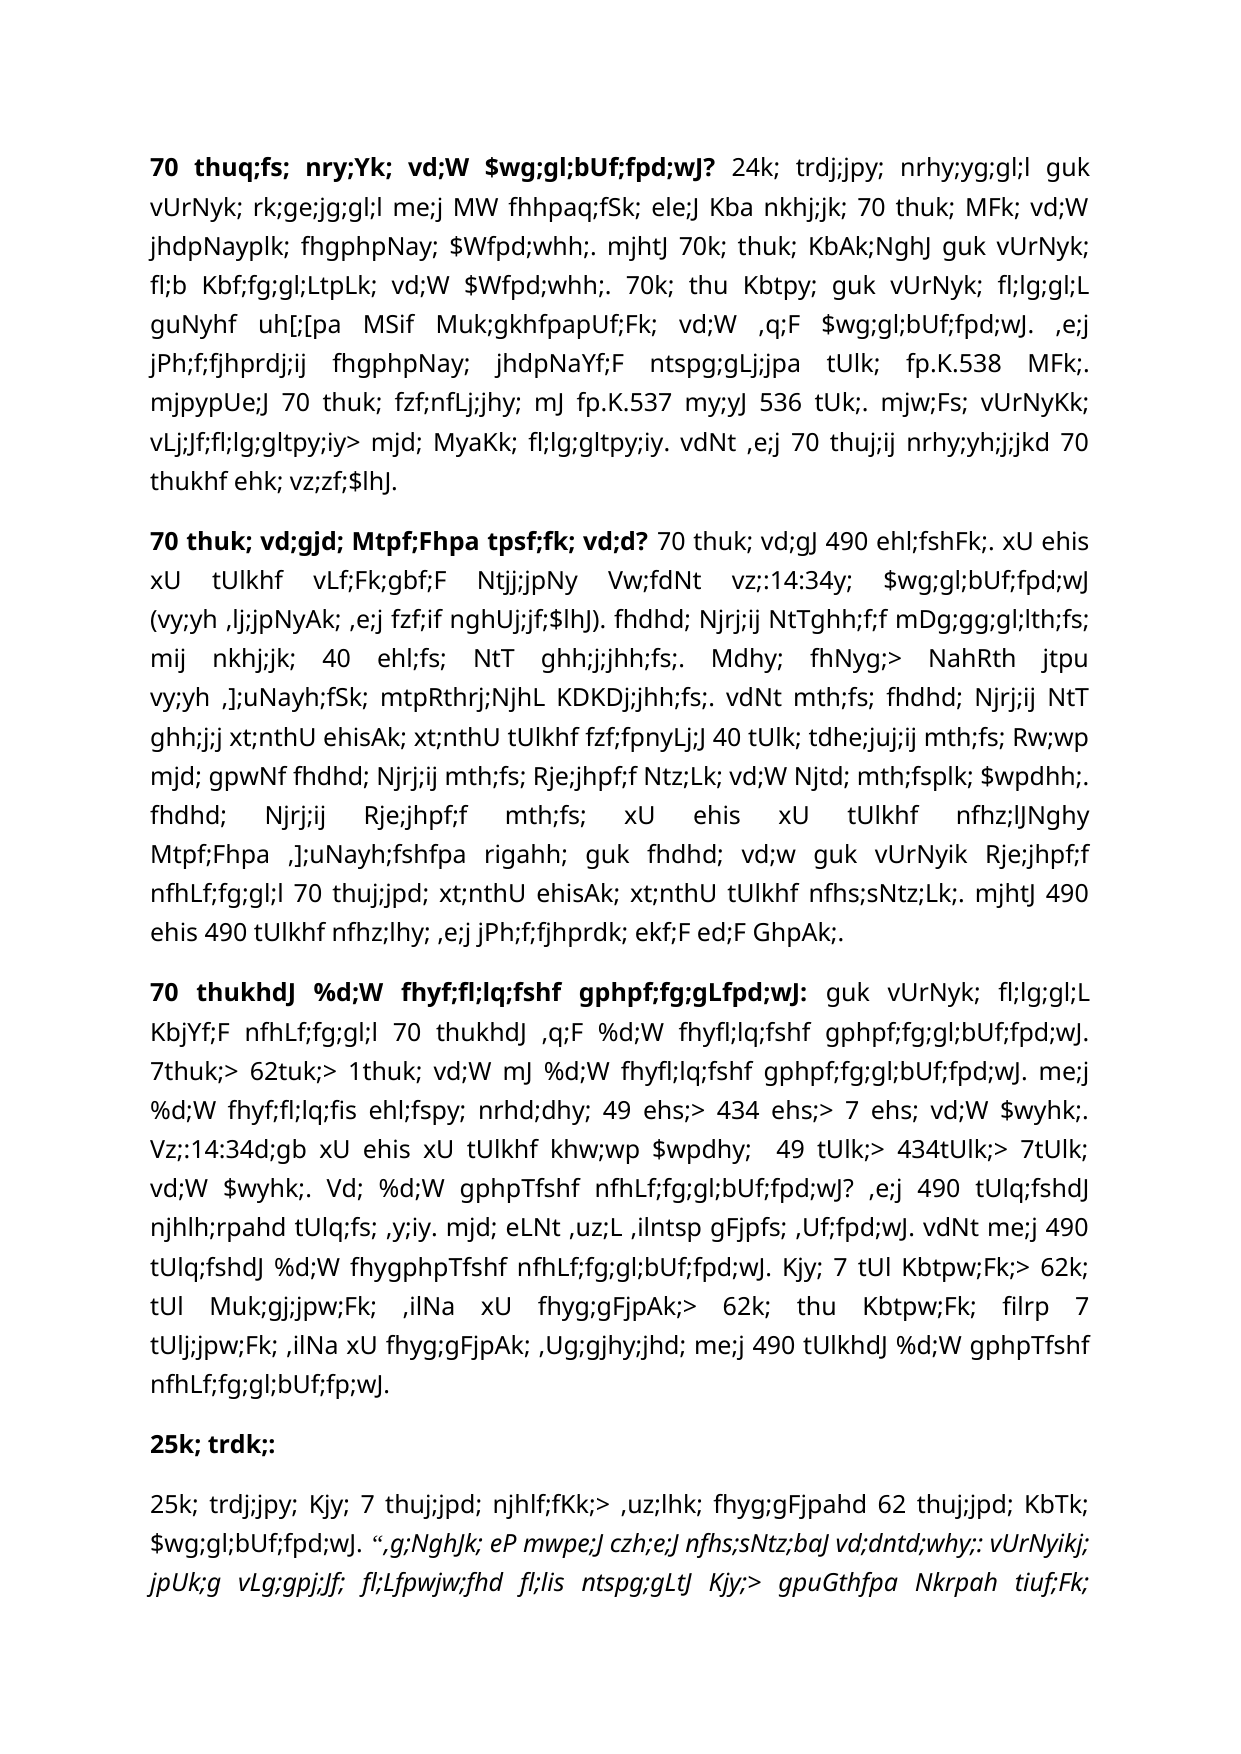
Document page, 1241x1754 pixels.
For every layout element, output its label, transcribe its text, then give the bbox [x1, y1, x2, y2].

text 70 thuq;fs; nry;Yk; vd;W $wg;gl;bUf;fpd;wJ? 24k; trdj;jpy; nrhy;yg;gl;l guk vUrNyk; rk;ge;jg;gl;l me;j MW fhhpaq;fSk; ele;J Kba nkhj;jk; 70 thuk; MFk; vd;W jhdpNayplk; fhgphpNay; $Wfpd;whh;. mjhtJ 70k; thuk; KbAk;NghJ guk vUrNyk; fl;b Kbf;fg;gl;LtpLk; vd;W $Wfpd;whh;. 70k; thu Kbtpy; guk vUrNyk; fl;lg;gl;L guNyhf uh[;[pa MSif Muk;gkhfpapUf;Fk; vd;W ,q;F $wg;gl;bUf;fpd;wJ. ,e;j jPh;f;fjhprdj;ij fhgphpNay; jhdpNaYf;F ntspg;gLj;jpa tUlk; fp.K.538 MFk;. mjpypUe;J 70 thuk; fzf;nfLj;jhy; mJ fp.K.537 my;yJ 536 tUk;. mjw;Fs; vUrNyKk; vLj;Jf;fl;lg;gltpy;iy> mjd; MyaKk; fl;lg;gltpy;iy. vdNt ,e;j 70 thuj;ij nrhy;yh;j;jkd 70 thukhf ehk; vz;zf;$lhJ. [150, 150, 1090, 497]
text 70 thuk; vd;gjd; Mtpf;Fhpa tpsf;fk; vd;d? 70 thuk; vd;gJ 490 ehl;fshFk;. xU ehis xU tUlkhf vLf;Fk;gbf;F Ntjj;jpNy Vw;fdNt vz;:14:34y; $wg;gl;bUf;fpd;wJ (vy;yh ,lj;jpNyAk; ,e;j fzf;if nghUj;jf;$lhJ). fhdhd; Njrj;ij NtTghh;f;f mDg;gg;gl;lth;fs; mij nkhj;jk; 40 ehl;fs; NtT ghh;j;jhh;fs;. Mdhy; fhNyg;> NahRth jtpu vy;yh ,];uNayh;fSk; mtpRthrj;NjhL KDKDj;jhh;fs;. vdNt mth;fs; fhdhd; Njrj;ij NtT ghh;j;j xt;nthU ehisAk; xt;nthU tUlkhf fzf;fpnyLj;J 40 tUlk; tdhe;juj;ij mth;fs; Rw;wp mjd; gpwNf fhdhd; Njrj;ij mth;fs; Rje;jhpf;f Ntz;Lk; vd;W Njtd; mth;fsplk; $wpdhh;. fhdhd; Njrj;ij Rje;jhpf;f mth;fs; xU ehis xU tUlkhf nfhz;lJNghy Mtpf;Fhpa ,];uNayh;fshfpa rigahh; guk fhdhd; vd;w guk vUrNyik Rje;jhpf;f nfhLf;fg;gl;l 70 thuj;jpd; xt;nthU ehisAk; xt;nthU tUlkhf nfhs;sNtz;Lk;. mjhtJ 490 ehis 490 tUlkhf nfhz;lhy; ,e;j jPh;f;fjhprdk; ekf;F ed;F GhpAk;. [150, 523, 1090, 949]
text 25k; trdk;: [150, 1427, 1090, 1461]
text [150, 1487, 1090, 1599]
text 70 thukhdJ %d;W fhyf;fl;lq;fshf gphpf;fg;gLfpd;wJ: guk vUrNyk; fl;lg;gl;L KbjYf;F nfhLf;fg;gl;l 70 thukhdJ ,q;F %d;W fhyfl;lq;fshf gphpf;fg;gl;bUf;fpd;wJ. 7thuk;> 62tuk;> 1thuk; vd;W mJ %d;W fhyfl;lq;fshf gphpf;fg;gl;bUf;fpd;wJ. me;j %d;W fhyf;fl;lq;fis ehl;fspy; nrhd;dhy; 49 ehs;> 434 ehs;> 7 ehs; vd;W $wyhk;. Vz;:14:34d;gb xU ehis xU tUlkhf khw;wp $wpdhy; 49 tUlk;> 434tUlk;> 7tUlk; vd;W $wyhk;. Vd; %d;W gphpTfshf nfhLf;fg;gl;bUf;fpd;wJ? ,e;j 490 tUlq;fshdJ njhlh;rpahd tUlq;fs; ,y;iy. mjd; eLNt ,uz;L ,ilntsp gFjpfs; ,Uf;fpd;wJ. vdNt me;j 490 tUlq;fshdJ %d;W fhygphpTfshf nfhLf;fg;gl;bUf;fpd;wJ. Kjy; 7 tUl Kbtpw;Fk;> 62k; tUl Muk;gj;jpw;Fk; ,ilNa xU fhyg;gFjpAk;> 62k; thu Kbtpw;Fk; filrp 7 tUlj;jpw;Fk; ,ilNa xU fhyg;gFjpAk; ,Ug;gjhy;jhd; me;j 490 tUlkhdJ %d;W gphpTfshf nfhLf;fg;gl;bUf;fp;wJ. [150, 975, 1090, 1401]
